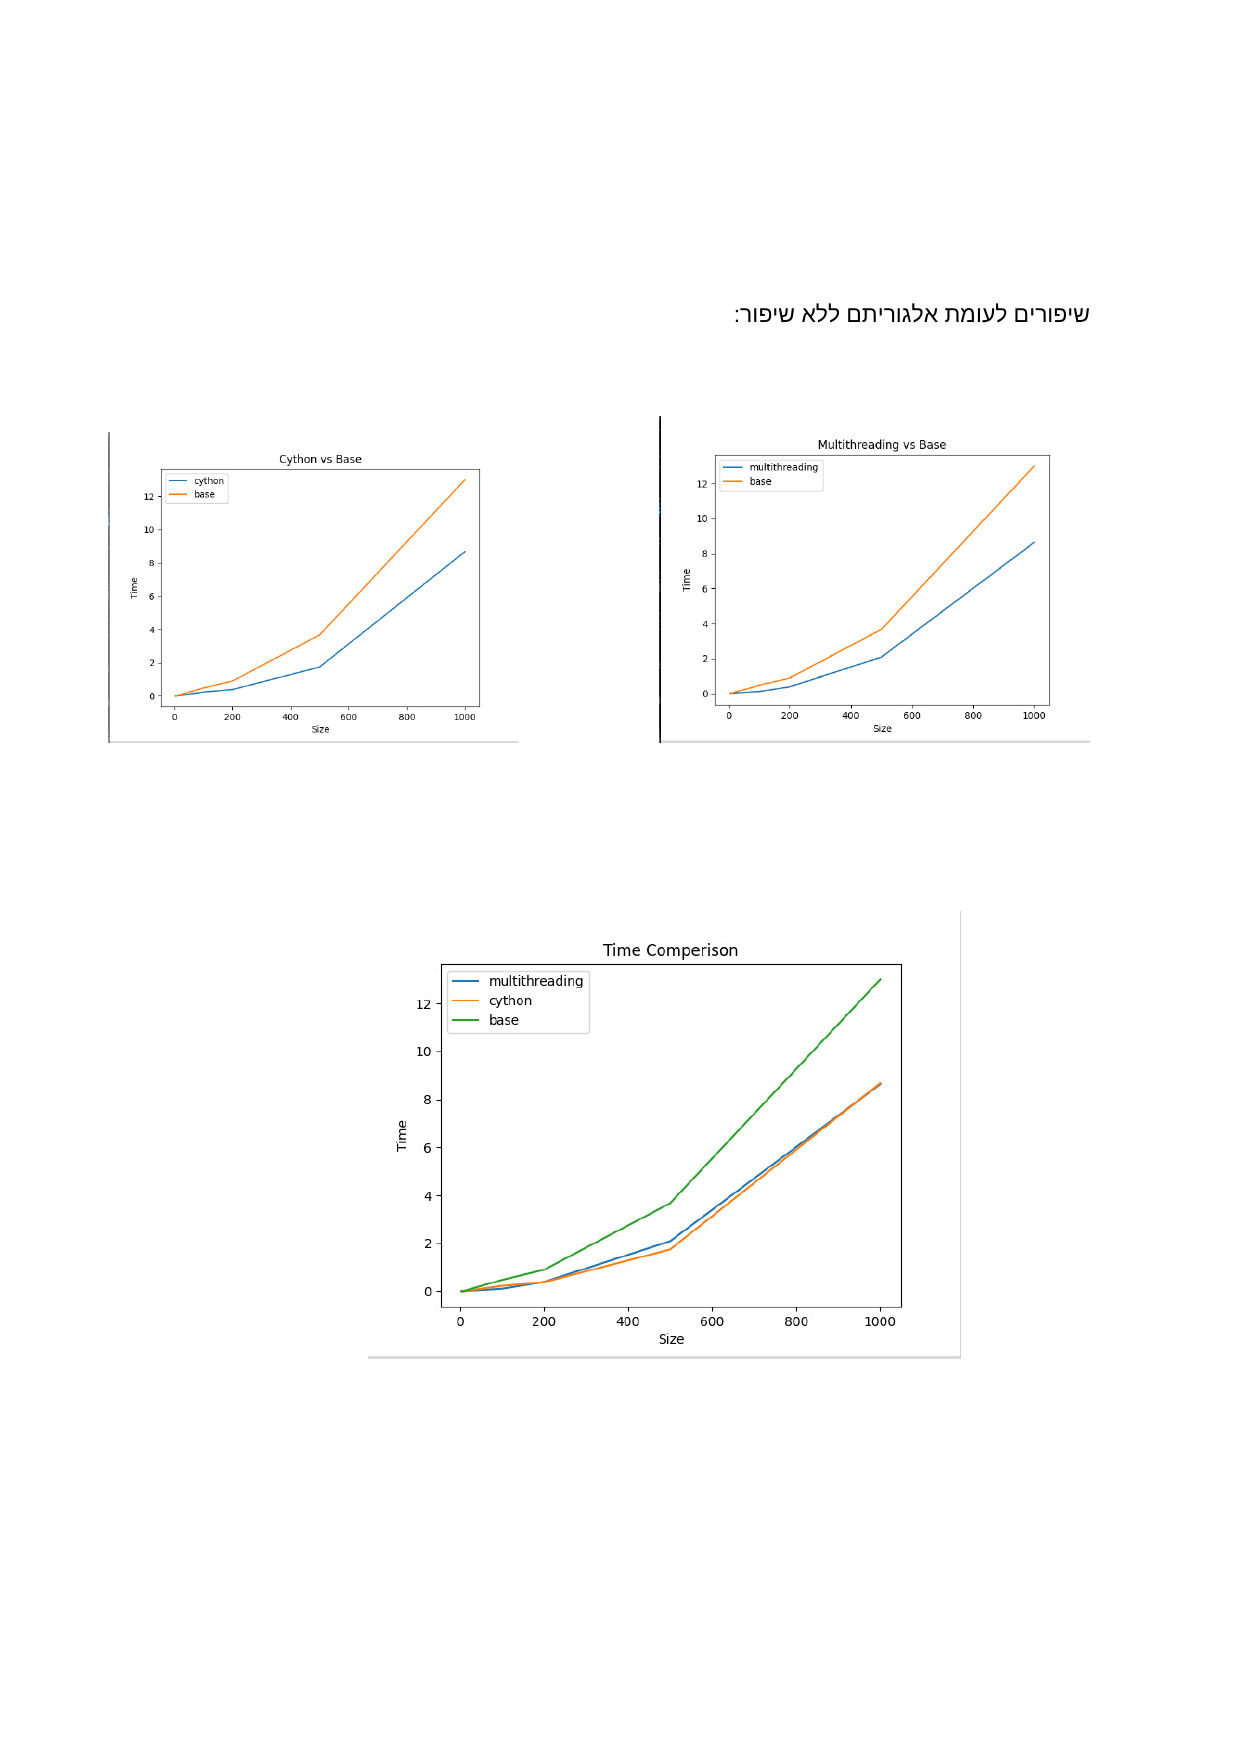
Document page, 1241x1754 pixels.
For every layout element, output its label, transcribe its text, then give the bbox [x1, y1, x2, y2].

picture [108, 432, 519, 743]
text שיפורים לעומת אלגוריתם ללא שיפור: [150, 301, 1090, 327]
picture [659, 416, 1091, 743]
picture [367, 911, 961, 1359]
